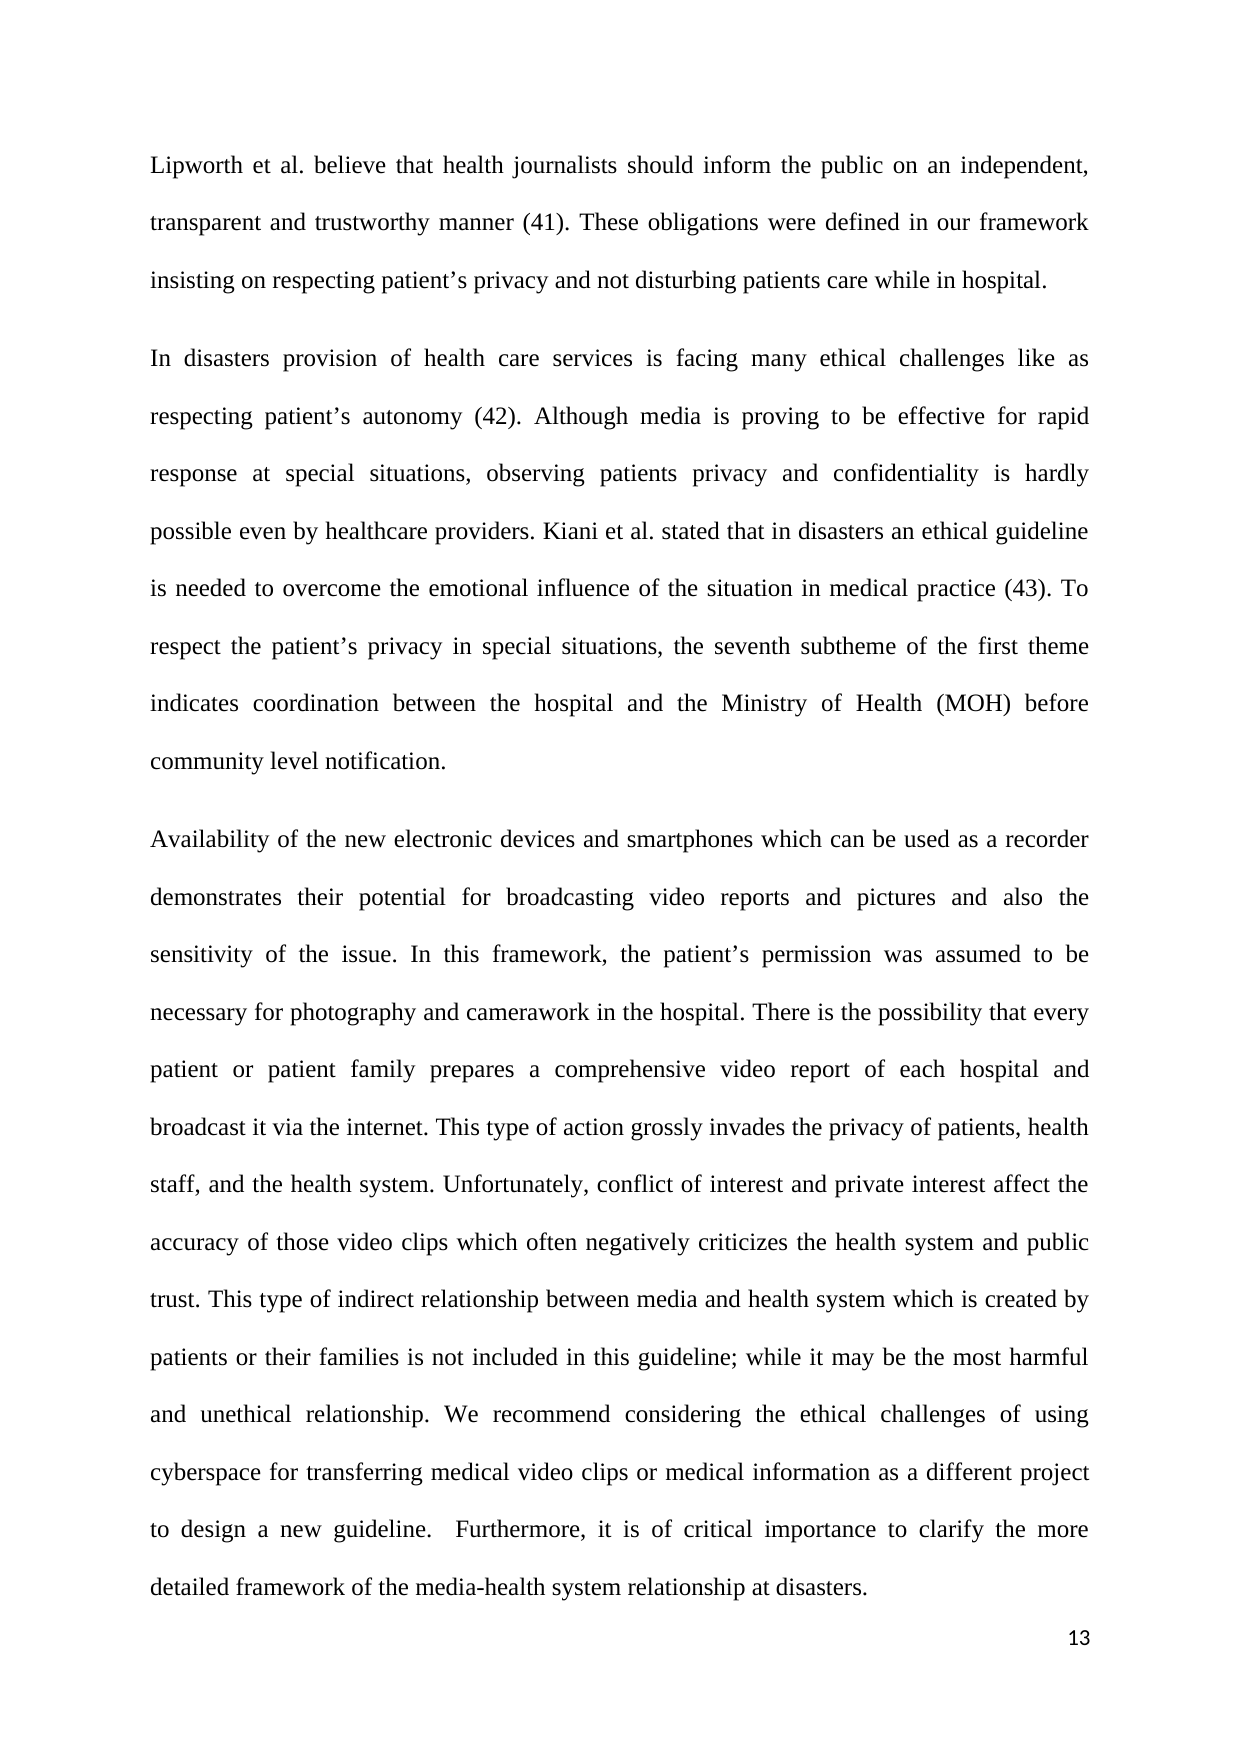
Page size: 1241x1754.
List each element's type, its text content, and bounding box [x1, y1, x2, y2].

text In disasters provision of health care services is facing many ethical challenges like as respecting patient’s autonomy (42). Although media is proving to be effective for rapid response at special situations, observing patients privacy and confidentiality is hardly possible even by healthcare providers. Kiani et al. stated that in disasters an ethical guideline is needed to overcome the emotional influence of the situation in medical practice (43). To respect the patient’s privacy in special situations, the seventh subtheme of the first theme indicates coordination between the hospital and the Ministry of Health (MOH) before community level notification. [150, 343, 1090, 774]
text Lipworth et al. believe that health journalists should inform the public on an independent, transparent and trustworthy manner (41). These obligations were defined in our framework insisting on respecting patient’s privacy and not disturbing patients care while in hospital. [150, 150, 1090, 294]
text Availability of the new electronic devices and smartphones which can be used as a recorder demonstrates their potential for broadcasting video reports and pictures and also the sensitivity of the issue. In this framework, the patient’s permission was assumed to be necessary for photography and camerawork in the hospital. There is the possibility that every patient or patient family prepares a comprehensive video report of each hospital and broadcast it via the internet. This type of action grossly invades the privacy of patients, health staff, and the health system. Unfortunately, conflict of interest and private interest affect the accuracy of those video clips which often negatively criticizes the health system and public trust. This type of indirect relationship between media and health system which is created by patients or their families is not included in this guideline; while it may be the most harmful and unethical relationship. We recommend considering the ethical challenges of using cyberspace for transferring medical video clips or medical information as a different project to design a new guideline. Furthermore, it is of critical importance to clarify the more detailed framework of the media-health system relationship at disasters. [150, 824, 1090, 1600]
